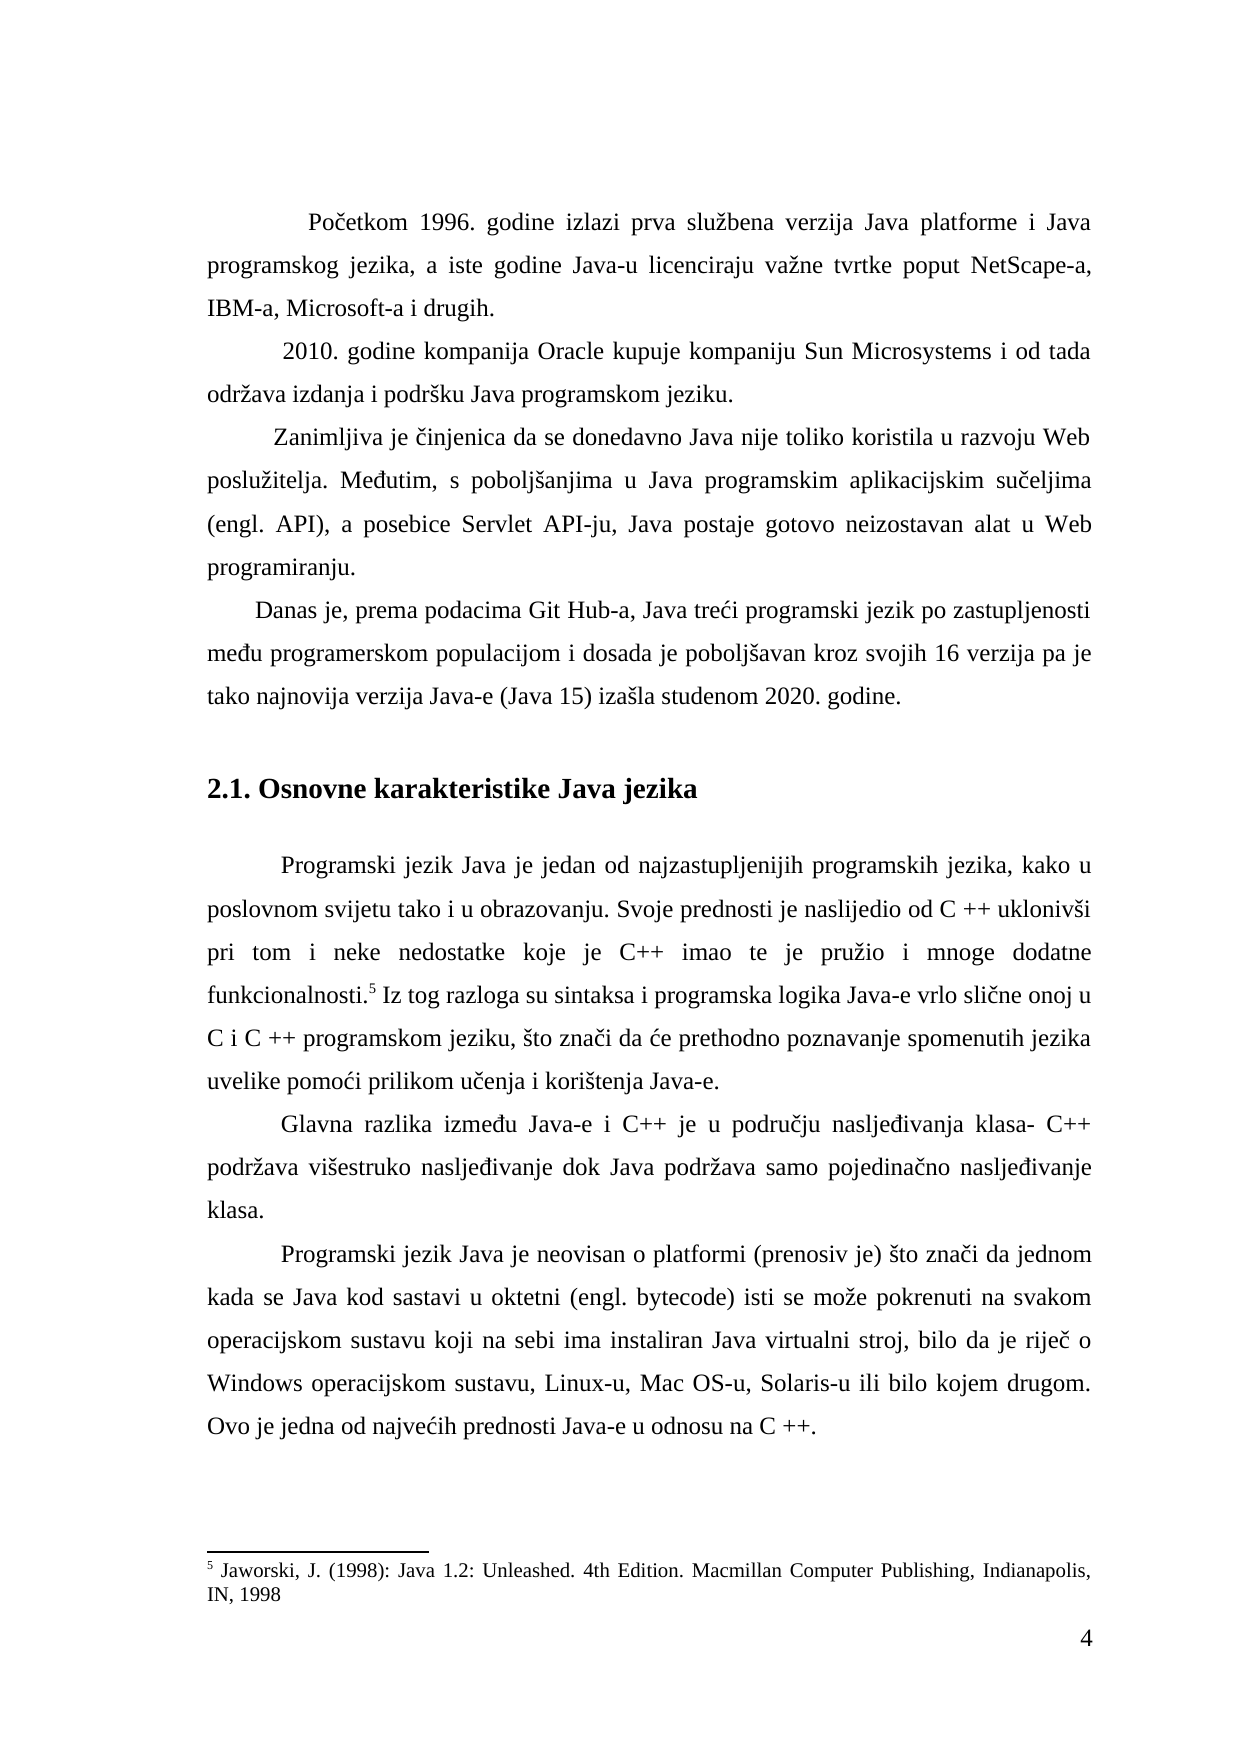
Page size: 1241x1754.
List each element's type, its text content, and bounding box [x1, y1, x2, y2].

text Programski jezik Java je neovisan o platformi (prenosiv je) što znači da jednom kada se Java kod sastavi u oktetni (engl. bytecode) isti se može pokrenuti na svakom operacijskom sustavu koji na sebi ima instaliran Java virtualni stroj, bilo da je riječ o Windows operacijskom sustavu, Linux-u, Mac OS-u, Solaris-u ili bilo kojem drugom. Ovo je jedna od najvećih prednosti Java-e u odnosu na C ++. [207, 1239, 1092, 1440]
text Programski jezik Java je jedan od najzastupljenijih programskih jezika, kako u poslovnom svijetu tako i u obrazovanju. Svoje prednosti je naslijedio od C ++ uklonivši pri tom i neke nedostatke koje je C++ imao te je pružio i mnoge dodatne funkcionalnosti. Iz tog razloga su sintaksa i programska logika Java-e vrlo slične onoj u C i C ++ programskom jeziku, što znači da će prethodno poznavanje spomenutih jezika uvelike pomoći prilikom učenja i korištenja Java-e. [207, 851, 1092, 1095]
subtitle 2.1. Osnovne karakteristike Java jezika [207, 772, 1092, 805]
text Glavna razlika između Java-e i C++ je u području nasljeđivanja klasa- C++ podržava višestruko nasljeđivanje dok Java podržava samo pojedinačno nasljeđivanje klasa. [207, 1109, 1092, 1224]
text Zanimljiva je činjenica da se donedavno Java nije toliko koristila u razvoju Web poslužitelja. Međutim, s poboljšanjima u Java programskim aplikacijskim sučeljima (engl. API), a posebice Servlet API-ju, Java postaje gotovo neizostavan alat u Web programiranju. [207, 422, 1092, 581]
text Početkom 1996. godine izlazi prva službena verzija Java platforme i Java programskog jezika, a iste godine Java-u licenciraju važne tvrtke poput NetScape-a, IBM-a, Microsoft-a i drugih. [207, 207, 1092, 322]
text Danas je, prema podacima Git Hub-a, Java treći programski jezik po zastupljenosti među programerskom populacijom i dosada je poboljšavan kroz svojih 16 verzija pa je tako najnovija verzija Java-e (Java 15) izašla studenom 2020. godine. [207, 595, 1092, 710]
text 2010. godine kompanija Oracle kupuje kompaniju Sun Microsystems i od tada održava izdanja i podršku Java programskom jeziku. [207, 336, 1092, 408]
